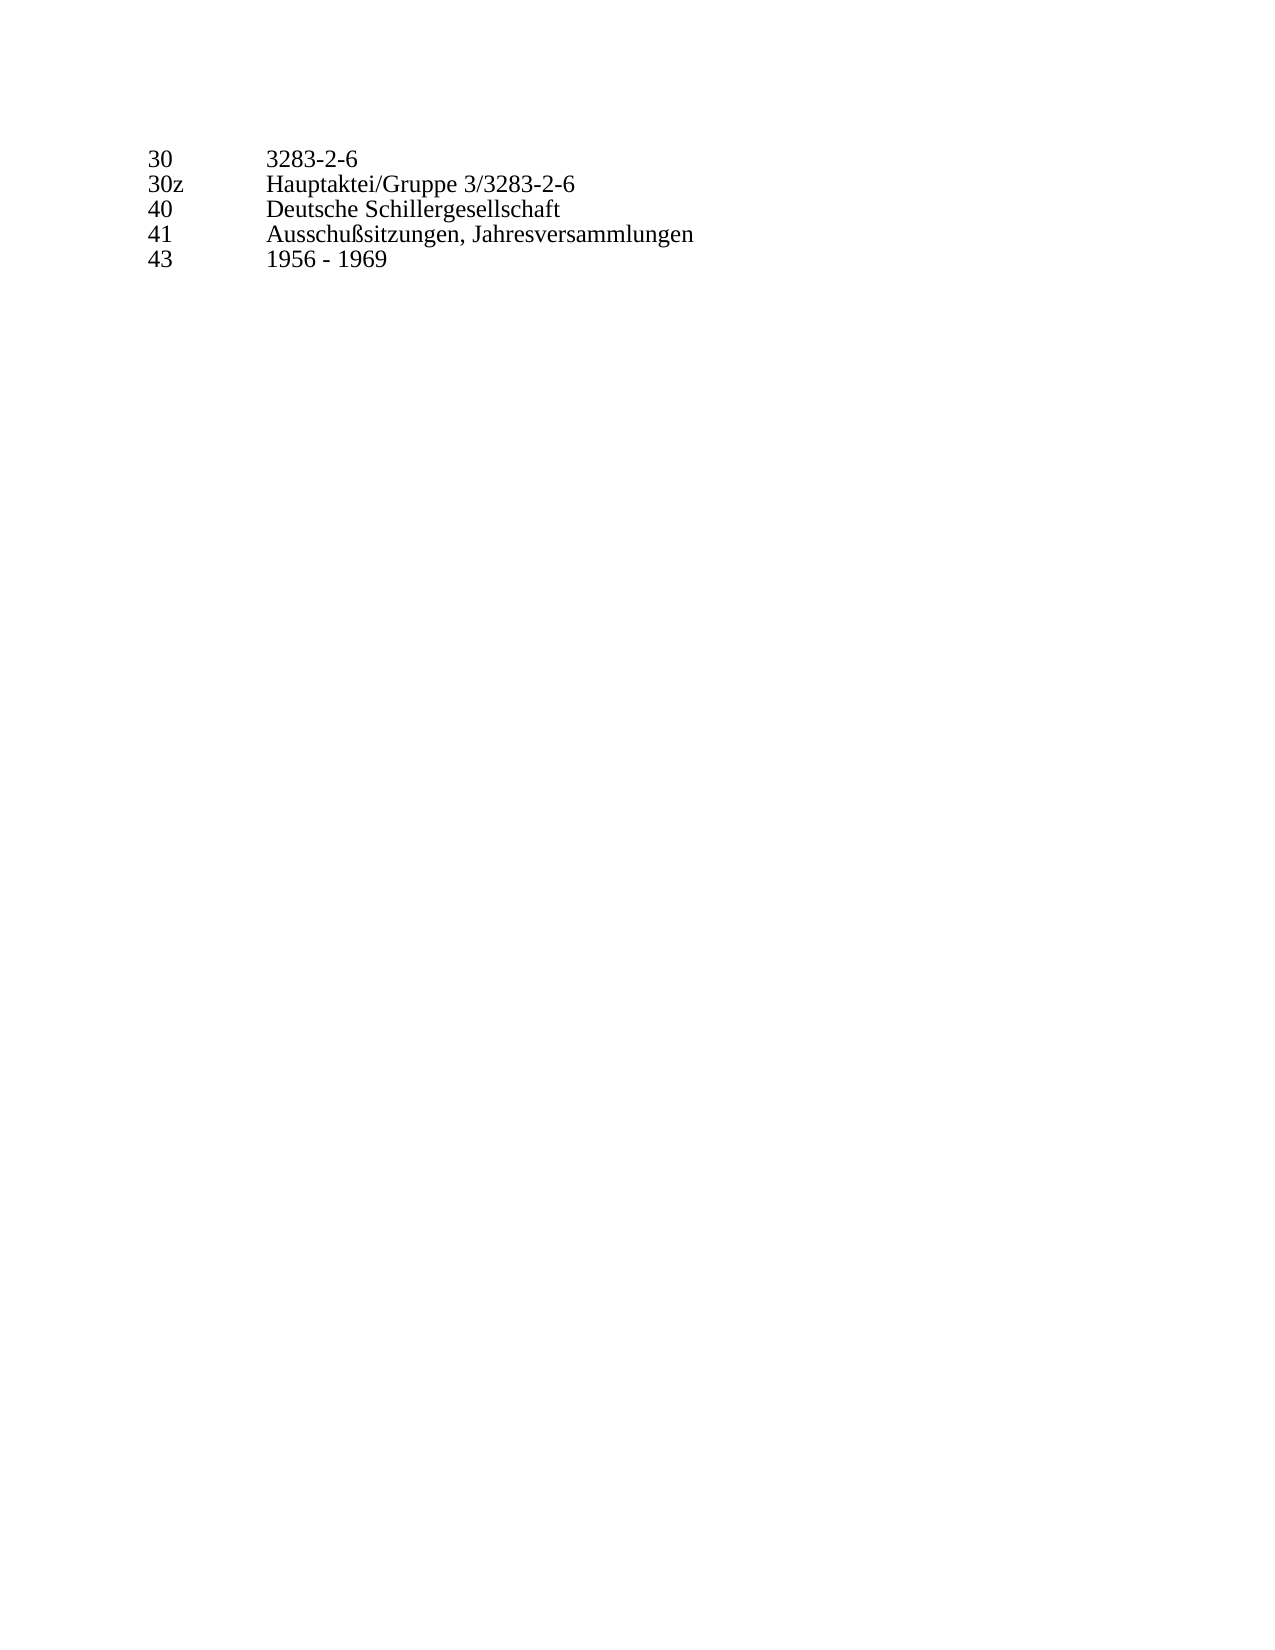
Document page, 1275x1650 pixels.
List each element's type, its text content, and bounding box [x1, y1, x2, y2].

text 30 3283-2-6 [148, 148, 1127, 173]
text 41 Ausschußsitzungen, Jahresversammlungen [148, 223, 1127, 248]
text 40 k[Deutsche Schillergesellschaft]k [148, 198, 1127, 223]
text 30z Hauptaktei/Gruppe 3/3283-2-6 [148, 173, 1127, 198]
text 43 1956 - 1969 [148, 248, 1127, 273]
